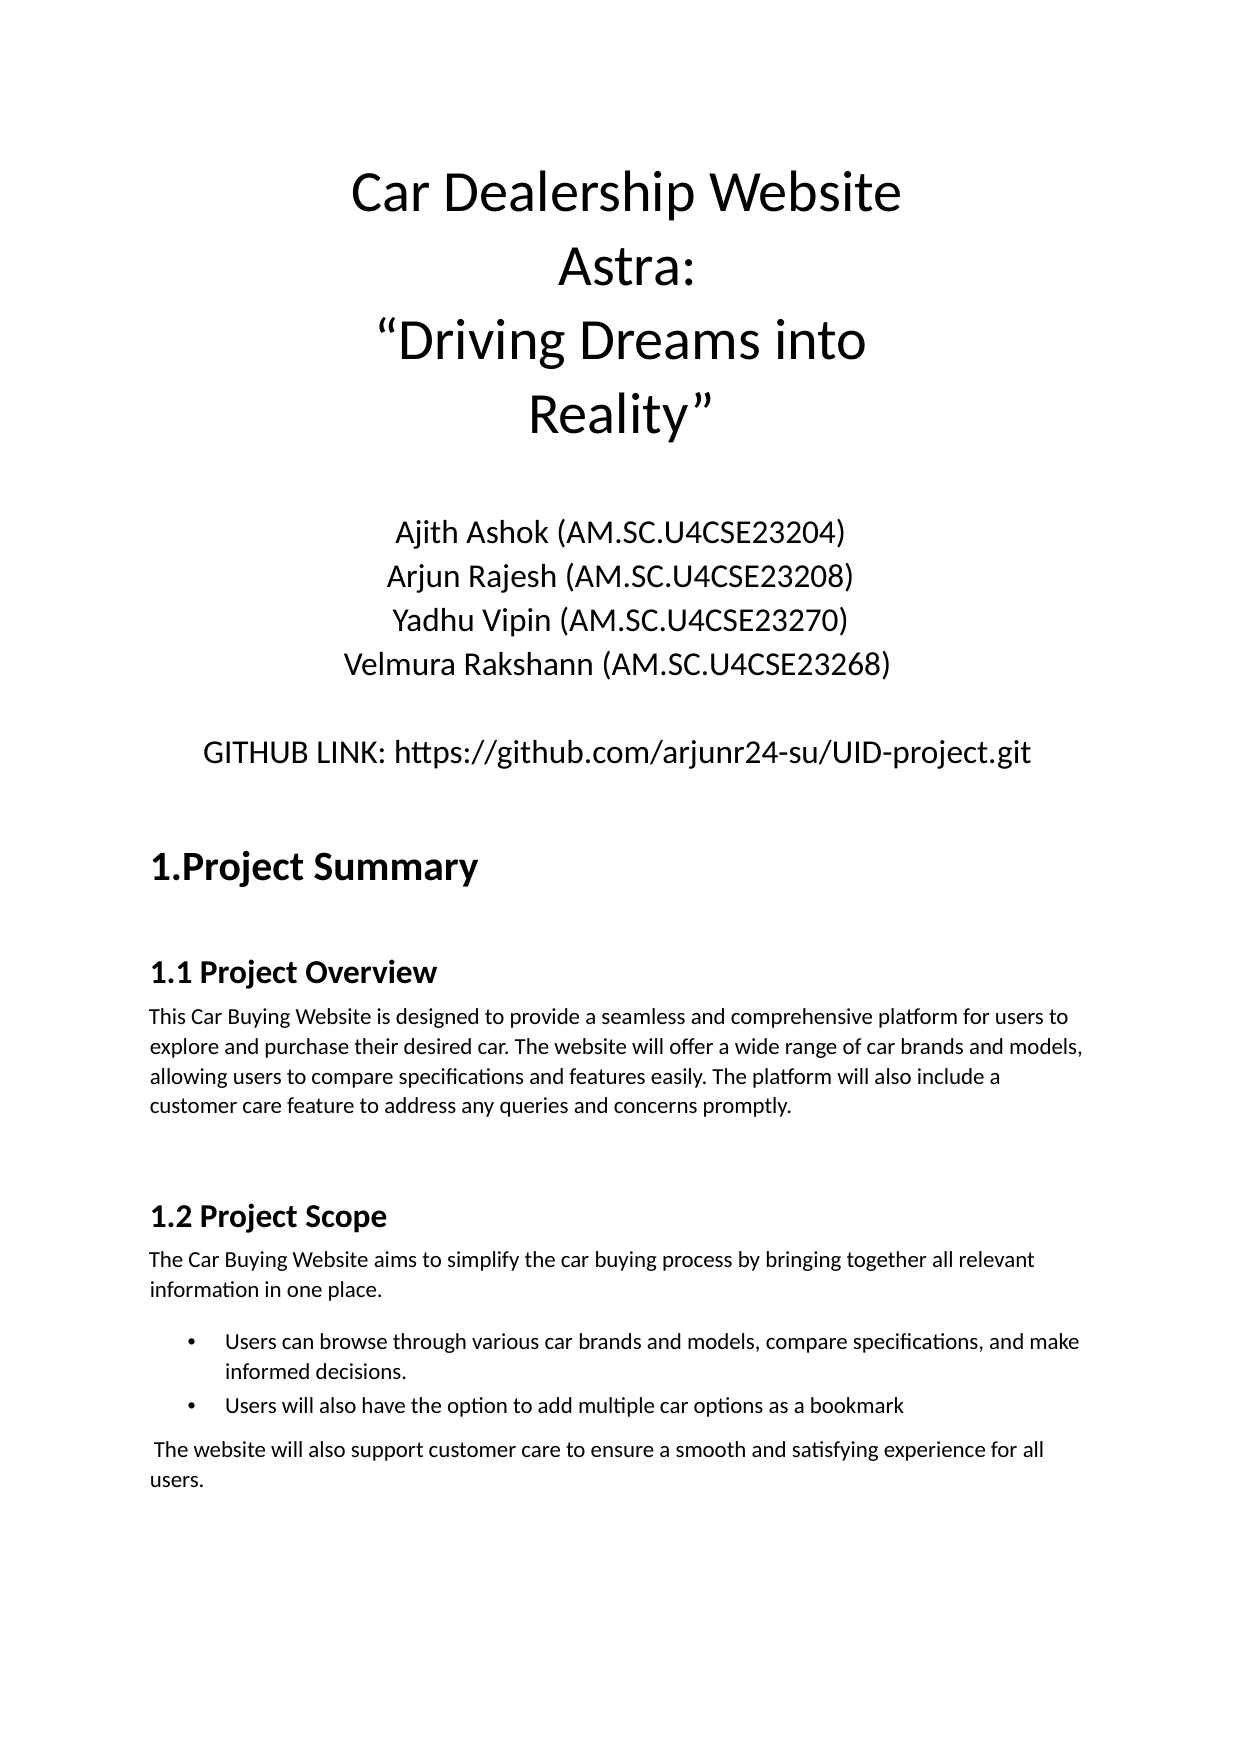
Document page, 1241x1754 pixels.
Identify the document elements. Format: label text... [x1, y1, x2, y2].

subtitle 1.2 Project Scope [149, 1195, 1085, 1236]
text The Car Buying Website aims to simplify the car buying process by bringing together all relevant information in one place. [148, 1246, 1085, 1303]
subtitle 1.1 Project Overview [149, 951, 1085, 992]
subtitle 1.Project Summary [149, 839, 1085, 890]
text The website will also support customer care to ensure a smooth and satisfying experience for all users. [148, 1435, 1085, 1493]
text Ajith Ashok (AM.SC.U4CSE23204) [156, 511, 1085, 552]
text “Driving Dreams into Reality” [294, 303, 947, 448]
text Car Dealership Website Astra: [294, 154, 959, 300]
text Arjun Rajesh (AM.SC.U4CSE23208) [156, 555, 1085, 596]
text Yadhu Vipin (AM.SC.U4CSE23270) [156, 599, 1085, 640]
text This Car Buying Website is designed to provide a seamless and comprehensive platform for users to explore and purchase their desired car. The website will offer a wide range of car brands and models, allowing users to compare specifications and features easily. The platform will also include a customer care feature to address any queries and concerns promptly. [148, 1002, 1085, 1120]
list Users will also have the option to add multiple car options as a bookmark [187, 1392, 1085, 1419]
text GITHUB LINK: https://github.com/arjunr24-su/UID-project.git [150, 731, 1085, 772]
text Velmura Rakshann (AM.SC.U4CSE23268) [150, 643, 1085, 684]
list Users can browse through various car brands and models, compare specifications, and make informed decisions. [187, 1327, 1085, 1385]
